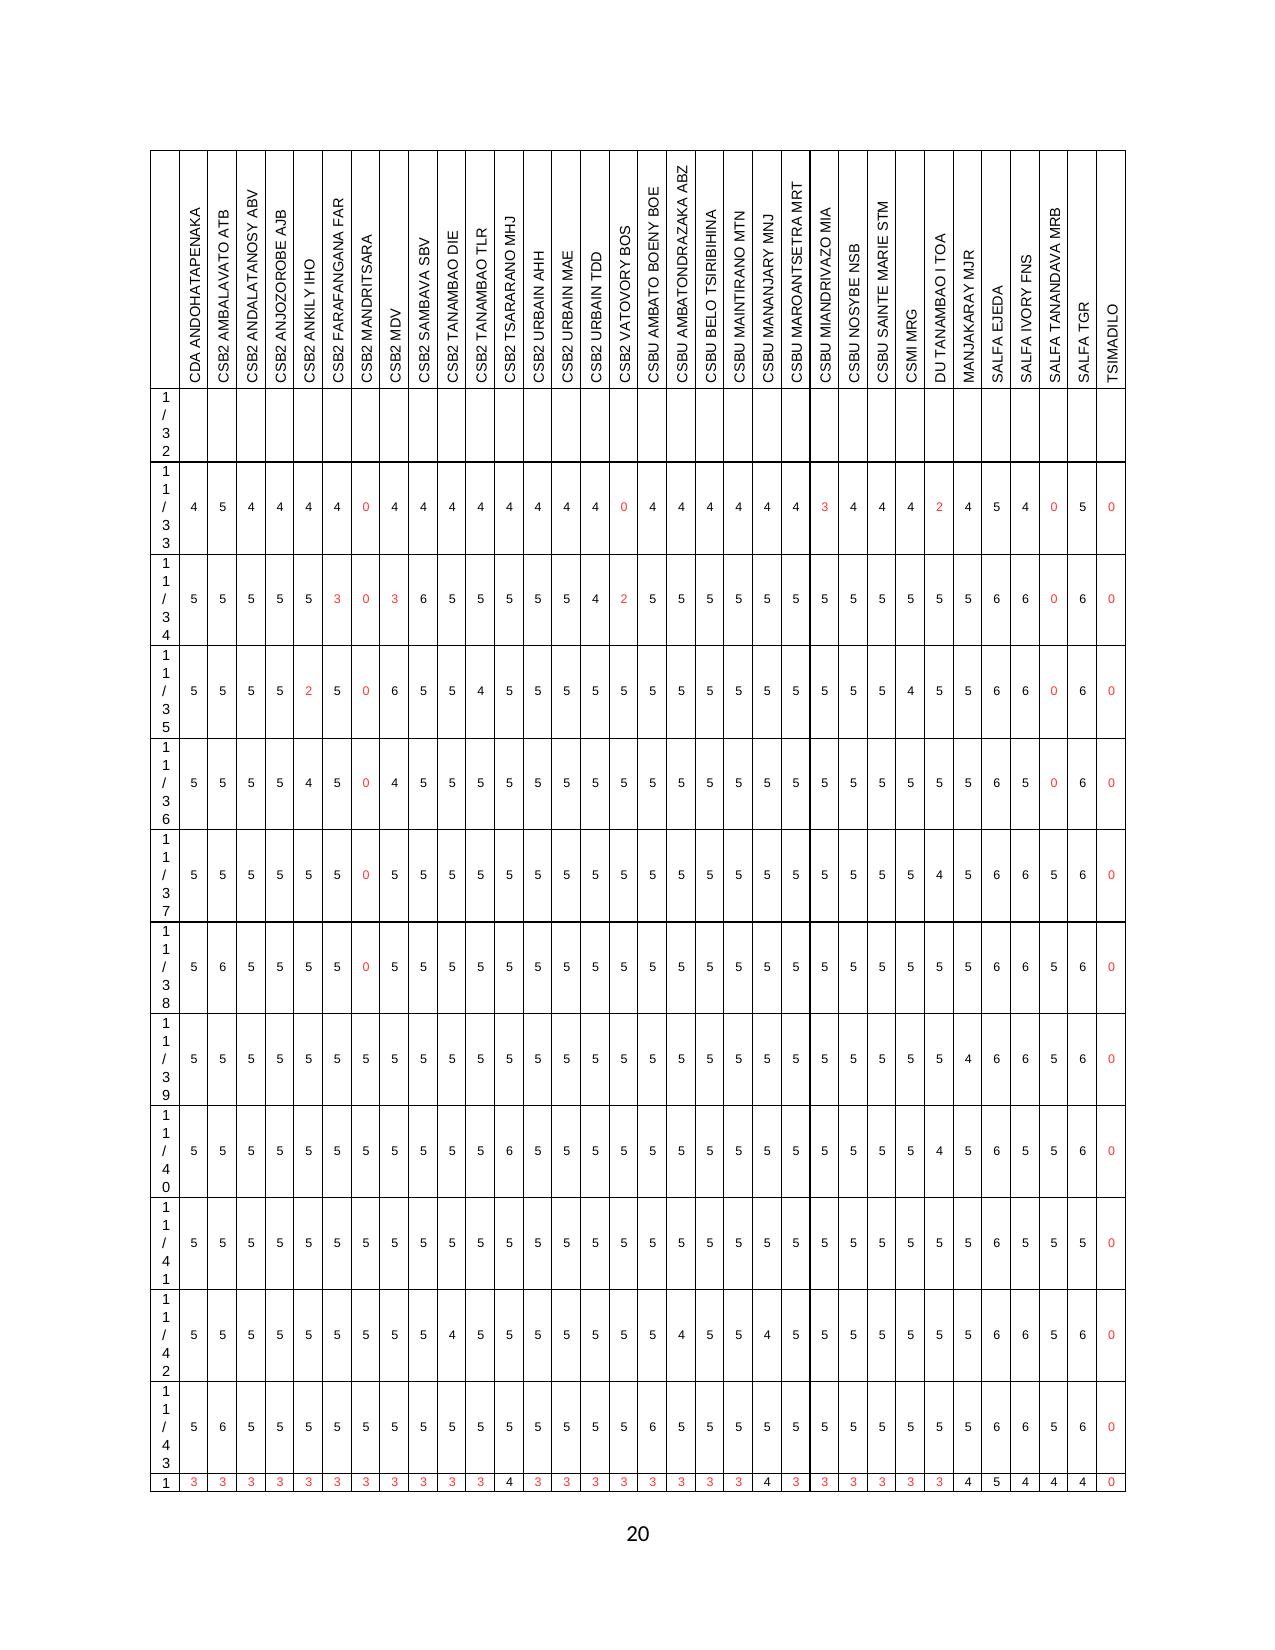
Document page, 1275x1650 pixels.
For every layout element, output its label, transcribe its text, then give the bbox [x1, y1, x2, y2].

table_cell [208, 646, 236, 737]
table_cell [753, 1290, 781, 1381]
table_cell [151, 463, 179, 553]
table_header SALFA TANANDAVA MRB [1040, 151, 1067, 387]
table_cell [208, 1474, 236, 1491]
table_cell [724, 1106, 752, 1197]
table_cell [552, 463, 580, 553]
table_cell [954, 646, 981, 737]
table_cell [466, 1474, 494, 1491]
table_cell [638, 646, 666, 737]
table_header CDA ANDOHATAPENAKA [180, 151, 207, 387]
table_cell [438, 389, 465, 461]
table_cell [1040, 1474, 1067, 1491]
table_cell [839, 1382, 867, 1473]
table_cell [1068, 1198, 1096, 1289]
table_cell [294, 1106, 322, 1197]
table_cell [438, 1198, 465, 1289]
table_header CSB2 TSARARANO MHJ [495, 151, 523, 387]
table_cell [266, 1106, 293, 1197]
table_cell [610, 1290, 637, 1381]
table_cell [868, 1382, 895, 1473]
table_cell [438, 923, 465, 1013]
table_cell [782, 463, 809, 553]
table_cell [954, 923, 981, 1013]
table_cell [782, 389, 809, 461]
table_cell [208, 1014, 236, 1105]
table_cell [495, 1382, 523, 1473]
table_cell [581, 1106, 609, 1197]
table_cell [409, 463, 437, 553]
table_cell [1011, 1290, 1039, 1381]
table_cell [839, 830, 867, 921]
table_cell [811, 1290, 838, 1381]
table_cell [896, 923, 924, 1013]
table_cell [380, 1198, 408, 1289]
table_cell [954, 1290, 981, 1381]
table_header CSBU BELO TSIRIBIHINA [696, 151, 723, 387]
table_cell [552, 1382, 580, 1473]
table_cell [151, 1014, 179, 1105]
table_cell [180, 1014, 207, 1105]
table_header MANJAKARAY MJR [954, 151, 981, 387]
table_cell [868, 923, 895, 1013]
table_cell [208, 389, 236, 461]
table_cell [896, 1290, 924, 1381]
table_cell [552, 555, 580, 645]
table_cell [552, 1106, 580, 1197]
table_header CSB2 VATOVORY BOS [610, 151, 637, 387]
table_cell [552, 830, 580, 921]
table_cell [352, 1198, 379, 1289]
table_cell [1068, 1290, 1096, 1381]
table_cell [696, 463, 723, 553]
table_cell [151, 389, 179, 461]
table_header [151, 151, 179, 387]
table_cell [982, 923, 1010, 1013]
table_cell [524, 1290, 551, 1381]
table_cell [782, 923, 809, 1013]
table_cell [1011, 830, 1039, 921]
table_header CSB2 MANDRITSARA [352, 151, 379, 387]
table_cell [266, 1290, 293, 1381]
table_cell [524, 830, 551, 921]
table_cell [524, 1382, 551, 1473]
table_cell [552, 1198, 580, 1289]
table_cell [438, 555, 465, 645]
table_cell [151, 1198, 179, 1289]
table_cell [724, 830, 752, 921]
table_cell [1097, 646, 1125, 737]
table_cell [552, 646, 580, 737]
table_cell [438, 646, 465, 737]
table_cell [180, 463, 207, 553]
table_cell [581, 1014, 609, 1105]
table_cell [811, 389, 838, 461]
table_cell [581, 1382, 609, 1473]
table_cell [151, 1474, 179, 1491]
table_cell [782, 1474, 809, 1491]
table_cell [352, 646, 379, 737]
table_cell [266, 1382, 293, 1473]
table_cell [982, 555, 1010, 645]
table_header CSBU AMBATONDRAZAKA ABZ [667, 151, 695, 387]
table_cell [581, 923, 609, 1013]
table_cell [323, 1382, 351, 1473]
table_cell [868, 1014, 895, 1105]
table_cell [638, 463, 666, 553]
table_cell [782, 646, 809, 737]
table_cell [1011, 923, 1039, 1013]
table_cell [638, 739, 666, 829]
table_header TSIMADILO [1097, 151, 1125, 387]
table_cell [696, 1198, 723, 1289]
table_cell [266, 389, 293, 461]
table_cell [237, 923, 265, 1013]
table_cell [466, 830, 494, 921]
table_header CSBU MAINTIRANO MTN [724, 151, 752, 387]
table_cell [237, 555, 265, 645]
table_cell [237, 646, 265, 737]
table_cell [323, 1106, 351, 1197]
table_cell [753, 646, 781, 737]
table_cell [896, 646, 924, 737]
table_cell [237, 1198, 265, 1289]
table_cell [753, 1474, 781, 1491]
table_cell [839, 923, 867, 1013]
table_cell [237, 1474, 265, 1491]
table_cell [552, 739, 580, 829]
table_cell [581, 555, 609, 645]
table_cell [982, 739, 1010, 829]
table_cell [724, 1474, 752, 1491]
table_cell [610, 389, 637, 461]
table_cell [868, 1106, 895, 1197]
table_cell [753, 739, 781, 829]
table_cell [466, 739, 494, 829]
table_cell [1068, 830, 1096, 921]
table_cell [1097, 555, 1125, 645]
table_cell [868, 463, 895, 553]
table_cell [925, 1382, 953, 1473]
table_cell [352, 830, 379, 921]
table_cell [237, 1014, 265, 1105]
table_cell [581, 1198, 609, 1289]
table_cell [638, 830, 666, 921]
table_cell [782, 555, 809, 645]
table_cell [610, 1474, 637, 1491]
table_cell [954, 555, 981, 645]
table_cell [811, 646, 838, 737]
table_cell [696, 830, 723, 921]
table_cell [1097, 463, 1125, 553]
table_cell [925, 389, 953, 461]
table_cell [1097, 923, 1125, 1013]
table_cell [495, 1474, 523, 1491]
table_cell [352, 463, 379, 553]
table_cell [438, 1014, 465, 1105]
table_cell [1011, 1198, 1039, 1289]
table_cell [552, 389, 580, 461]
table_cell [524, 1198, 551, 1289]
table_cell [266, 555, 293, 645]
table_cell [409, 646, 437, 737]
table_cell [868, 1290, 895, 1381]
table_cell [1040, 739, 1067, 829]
table_header CSB2 MDV [380, 151, 408, 387]
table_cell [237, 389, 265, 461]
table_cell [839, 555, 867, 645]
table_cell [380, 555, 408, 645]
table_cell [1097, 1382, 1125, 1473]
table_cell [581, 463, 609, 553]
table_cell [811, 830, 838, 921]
table_header CSB2 AMBALAVATO ATB [208, 151, 236, 387]
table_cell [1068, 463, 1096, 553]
table_header CSB2 ANKILY IHO [294, 151, 322, 387]
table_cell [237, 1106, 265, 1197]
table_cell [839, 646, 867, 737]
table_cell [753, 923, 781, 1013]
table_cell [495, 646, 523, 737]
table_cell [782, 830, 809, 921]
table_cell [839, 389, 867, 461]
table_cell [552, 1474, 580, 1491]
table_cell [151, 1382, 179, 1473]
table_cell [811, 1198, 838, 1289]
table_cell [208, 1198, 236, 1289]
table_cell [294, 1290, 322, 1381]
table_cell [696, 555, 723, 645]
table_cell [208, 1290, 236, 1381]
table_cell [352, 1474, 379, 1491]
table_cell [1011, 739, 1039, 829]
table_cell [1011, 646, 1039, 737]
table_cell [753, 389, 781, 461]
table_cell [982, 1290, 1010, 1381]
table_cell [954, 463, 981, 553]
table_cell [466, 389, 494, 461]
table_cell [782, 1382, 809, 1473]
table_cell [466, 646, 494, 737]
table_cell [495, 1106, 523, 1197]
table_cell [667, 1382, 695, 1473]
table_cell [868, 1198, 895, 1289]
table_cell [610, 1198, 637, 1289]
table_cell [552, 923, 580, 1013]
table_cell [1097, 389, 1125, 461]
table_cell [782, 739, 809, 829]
table_header CSBU MAROANTSETRA MRT [782, 151, 809, 387]
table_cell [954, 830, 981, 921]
table_header CSB2 ANJOZOROBE AJB [266, 151, 293, 387]
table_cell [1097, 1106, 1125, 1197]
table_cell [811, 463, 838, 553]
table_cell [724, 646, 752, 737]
table_header CSB2 URBAIN TDD [581, 151, 609, 387]
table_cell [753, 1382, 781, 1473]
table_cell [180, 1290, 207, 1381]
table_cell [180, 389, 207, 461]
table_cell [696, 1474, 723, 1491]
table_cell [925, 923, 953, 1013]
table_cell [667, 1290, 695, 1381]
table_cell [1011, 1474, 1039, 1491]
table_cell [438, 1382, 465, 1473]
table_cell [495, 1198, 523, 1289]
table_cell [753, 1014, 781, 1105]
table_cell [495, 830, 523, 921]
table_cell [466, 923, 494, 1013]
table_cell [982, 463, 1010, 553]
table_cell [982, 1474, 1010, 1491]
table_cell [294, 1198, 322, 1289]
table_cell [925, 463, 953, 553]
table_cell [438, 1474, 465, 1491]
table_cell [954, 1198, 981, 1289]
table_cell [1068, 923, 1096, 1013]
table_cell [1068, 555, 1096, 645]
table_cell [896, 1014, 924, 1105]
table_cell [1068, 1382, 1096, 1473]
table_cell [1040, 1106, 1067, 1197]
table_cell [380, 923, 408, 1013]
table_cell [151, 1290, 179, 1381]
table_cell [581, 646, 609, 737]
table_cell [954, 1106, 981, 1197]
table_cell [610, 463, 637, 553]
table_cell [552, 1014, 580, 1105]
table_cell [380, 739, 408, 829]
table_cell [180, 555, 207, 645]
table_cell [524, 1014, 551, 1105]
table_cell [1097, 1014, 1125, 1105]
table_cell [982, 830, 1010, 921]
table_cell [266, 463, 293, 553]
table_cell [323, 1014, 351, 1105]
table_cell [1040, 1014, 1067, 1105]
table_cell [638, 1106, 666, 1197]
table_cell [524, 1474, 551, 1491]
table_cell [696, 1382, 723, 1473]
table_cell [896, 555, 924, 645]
table_header CSBU MANANJARY MNJ [753, 151, 781, 387]
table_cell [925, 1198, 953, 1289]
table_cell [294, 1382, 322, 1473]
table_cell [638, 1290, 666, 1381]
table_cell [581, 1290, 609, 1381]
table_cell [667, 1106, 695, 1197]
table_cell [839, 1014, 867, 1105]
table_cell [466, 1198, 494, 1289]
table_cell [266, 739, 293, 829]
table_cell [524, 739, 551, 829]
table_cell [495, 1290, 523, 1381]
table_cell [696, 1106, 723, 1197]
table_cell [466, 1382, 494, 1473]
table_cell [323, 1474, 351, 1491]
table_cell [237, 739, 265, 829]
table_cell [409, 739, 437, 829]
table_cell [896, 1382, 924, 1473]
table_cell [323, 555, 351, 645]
table_header CSBU NOSYBE NSB [839, 151, 867, 387]
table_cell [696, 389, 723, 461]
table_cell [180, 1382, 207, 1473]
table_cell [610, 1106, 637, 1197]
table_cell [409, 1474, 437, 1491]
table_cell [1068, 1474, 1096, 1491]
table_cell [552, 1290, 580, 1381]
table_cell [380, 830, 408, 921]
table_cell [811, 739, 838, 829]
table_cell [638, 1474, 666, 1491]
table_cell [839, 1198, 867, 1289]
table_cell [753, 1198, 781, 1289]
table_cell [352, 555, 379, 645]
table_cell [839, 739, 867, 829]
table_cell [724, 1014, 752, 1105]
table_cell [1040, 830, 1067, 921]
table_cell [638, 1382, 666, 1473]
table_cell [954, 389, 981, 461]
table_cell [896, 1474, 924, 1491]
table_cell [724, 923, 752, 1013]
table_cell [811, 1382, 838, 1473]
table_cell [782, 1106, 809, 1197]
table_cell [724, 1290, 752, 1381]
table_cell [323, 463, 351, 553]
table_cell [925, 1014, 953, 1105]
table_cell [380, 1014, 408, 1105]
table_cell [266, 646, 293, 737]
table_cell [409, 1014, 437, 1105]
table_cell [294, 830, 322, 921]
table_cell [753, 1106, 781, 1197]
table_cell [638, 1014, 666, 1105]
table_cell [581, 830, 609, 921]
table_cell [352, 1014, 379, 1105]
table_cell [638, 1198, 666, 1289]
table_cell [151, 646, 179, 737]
table_header CSB2 TANAMBAO TLR [466, 151, 494, 387]
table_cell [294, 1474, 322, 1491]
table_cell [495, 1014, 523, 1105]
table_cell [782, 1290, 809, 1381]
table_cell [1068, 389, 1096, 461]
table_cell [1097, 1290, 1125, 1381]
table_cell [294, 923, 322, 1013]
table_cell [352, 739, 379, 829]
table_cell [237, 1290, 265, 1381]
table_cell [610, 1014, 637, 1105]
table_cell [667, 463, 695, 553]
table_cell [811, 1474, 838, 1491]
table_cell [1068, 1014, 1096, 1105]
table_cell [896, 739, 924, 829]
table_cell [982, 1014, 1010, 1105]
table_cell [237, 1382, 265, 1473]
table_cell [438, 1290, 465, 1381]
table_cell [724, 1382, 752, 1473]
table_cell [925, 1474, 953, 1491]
table_header CSB2 FARAFANGANA FAR [323, 151, 351, 387]
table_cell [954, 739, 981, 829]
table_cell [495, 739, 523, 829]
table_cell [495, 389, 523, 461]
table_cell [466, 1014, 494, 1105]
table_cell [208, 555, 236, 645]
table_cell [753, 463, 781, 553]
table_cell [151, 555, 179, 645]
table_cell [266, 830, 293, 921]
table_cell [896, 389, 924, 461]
table_header CSB2 URBAIN AHH [524, 151, 551, 387]
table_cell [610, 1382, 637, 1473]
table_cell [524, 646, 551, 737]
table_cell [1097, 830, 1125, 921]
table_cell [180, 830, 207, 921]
table_header CSB2 ANDALATANOSY ABV [237, 151, 265, 387]
table_header SALFA TGR [1068, 151, 1096, 387]
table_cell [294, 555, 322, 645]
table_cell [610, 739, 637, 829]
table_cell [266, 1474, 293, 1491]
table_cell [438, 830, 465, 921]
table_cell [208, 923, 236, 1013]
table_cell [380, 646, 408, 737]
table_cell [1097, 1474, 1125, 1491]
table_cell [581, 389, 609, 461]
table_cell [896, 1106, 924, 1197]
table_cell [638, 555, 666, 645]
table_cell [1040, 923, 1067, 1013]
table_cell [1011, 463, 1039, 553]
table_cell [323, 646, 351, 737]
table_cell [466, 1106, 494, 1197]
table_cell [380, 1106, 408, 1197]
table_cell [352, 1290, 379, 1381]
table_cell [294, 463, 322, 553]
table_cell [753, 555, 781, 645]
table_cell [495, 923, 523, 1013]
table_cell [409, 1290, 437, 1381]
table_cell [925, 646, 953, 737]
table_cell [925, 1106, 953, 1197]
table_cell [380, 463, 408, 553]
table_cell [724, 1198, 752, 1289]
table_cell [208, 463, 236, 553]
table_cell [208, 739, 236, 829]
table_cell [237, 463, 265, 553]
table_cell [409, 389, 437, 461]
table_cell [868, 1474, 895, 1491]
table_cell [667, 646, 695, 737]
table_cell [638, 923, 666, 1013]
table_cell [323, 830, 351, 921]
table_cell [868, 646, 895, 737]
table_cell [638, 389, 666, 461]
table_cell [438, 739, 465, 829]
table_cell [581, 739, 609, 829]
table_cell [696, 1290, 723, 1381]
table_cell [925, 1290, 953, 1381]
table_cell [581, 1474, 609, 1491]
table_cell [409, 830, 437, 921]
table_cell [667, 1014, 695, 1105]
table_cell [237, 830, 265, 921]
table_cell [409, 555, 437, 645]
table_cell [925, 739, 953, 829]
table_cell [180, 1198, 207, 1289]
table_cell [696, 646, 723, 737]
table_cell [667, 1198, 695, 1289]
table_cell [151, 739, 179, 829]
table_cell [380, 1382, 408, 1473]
table_header CSMI MRG [896, 151, 924, 387]
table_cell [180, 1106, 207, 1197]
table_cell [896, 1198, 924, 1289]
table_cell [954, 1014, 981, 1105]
table_header DU TANAMBAO I TOA [925, 151, 953, 387]
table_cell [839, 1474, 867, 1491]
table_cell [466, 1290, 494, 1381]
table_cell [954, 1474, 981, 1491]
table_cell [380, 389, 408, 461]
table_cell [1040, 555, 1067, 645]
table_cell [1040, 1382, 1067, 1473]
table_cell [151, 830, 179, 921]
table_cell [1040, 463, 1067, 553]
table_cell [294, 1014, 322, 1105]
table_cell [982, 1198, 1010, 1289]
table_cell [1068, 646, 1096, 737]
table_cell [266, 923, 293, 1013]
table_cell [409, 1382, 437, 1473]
table_header SALFA IVORY FNS [1011, 151, 1039, 387]
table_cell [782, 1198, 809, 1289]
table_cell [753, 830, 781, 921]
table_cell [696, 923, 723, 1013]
table_header CSBU MIANDRIVAZO MIA [811, 151, 838, 387]
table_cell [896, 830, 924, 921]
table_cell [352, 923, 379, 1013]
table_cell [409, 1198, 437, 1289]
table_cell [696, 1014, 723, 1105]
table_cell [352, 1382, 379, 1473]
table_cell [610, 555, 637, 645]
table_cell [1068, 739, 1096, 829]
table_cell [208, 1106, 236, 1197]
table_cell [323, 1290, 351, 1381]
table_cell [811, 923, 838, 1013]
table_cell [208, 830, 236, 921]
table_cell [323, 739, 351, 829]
table_header CSB2 URBAIN MAE [552, 151, 580, 387]
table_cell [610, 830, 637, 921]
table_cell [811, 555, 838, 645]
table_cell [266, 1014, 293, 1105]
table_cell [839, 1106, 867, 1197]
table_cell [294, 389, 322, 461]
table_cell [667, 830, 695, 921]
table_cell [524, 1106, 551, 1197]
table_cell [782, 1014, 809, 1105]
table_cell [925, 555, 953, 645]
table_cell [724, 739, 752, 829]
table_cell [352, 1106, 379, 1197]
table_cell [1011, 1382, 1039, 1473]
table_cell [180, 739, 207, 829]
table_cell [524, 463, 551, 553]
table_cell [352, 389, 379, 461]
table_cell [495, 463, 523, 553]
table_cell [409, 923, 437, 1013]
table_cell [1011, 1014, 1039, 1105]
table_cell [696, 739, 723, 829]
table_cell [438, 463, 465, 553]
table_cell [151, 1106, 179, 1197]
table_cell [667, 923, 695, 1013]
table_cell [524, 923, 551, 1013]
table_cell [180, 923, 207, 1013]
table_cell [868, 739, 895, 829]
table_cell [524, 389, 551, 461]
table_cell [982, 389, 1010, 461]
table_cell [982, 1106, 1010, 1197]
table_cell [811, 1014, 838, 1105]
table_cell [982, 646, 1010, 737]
table_header CSBU AMBATO BOENY BOE [638, 151, 666, 387]
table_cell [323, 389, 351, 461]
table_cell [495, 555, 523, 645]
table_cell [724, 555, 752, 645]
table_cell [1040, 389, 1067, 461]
table_header CSB2 TANAMBAO DIE [438, 151, 465, 387]
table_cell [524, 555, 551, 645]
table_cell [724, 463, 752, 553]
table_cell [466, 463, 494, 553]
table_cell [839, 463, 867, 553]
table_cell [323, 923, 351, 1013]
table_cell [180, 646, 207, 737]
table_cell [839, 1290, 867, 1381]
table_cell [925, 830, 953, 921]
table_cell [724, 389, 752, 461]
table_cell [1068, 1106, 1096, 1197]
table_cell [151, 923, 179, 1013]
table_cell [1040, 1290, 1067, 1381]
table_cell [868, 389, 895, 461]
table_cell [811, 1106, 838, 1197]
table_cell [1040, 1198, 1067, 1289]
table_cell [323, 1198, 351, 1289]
table_header CSBU SAINTE MARIE STM [868, 151, 895, 387]
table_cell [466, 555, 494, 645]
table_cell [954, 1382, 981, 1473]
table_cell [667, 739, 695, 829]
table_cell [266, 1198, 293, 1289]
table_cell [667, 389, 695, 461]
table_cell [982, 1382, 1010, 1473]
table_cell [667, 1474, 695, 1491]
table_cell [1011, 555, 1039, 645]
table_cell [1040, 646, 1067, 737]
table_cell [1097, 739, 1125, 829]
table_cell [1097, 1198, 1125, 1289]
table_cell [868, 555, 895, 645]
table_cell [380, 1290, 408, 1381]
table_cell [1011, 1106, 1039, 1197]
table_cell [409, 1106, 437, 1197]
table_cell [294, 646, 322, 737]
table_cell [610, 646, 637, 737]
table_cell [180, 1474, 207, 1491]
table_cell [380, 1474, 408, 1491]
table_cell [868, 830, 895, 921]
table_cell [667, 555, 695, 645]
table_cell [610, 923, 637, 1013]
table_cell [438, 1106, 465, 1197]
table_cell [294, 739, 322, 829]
table_header SALFA EJEDA [982, 151, 1010, 387]
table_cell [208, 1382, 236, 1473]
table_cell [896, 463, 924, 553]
table_header CSB2 SAMBAVA SBV [409, 151, 437, 387]
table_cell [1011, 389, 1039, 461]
